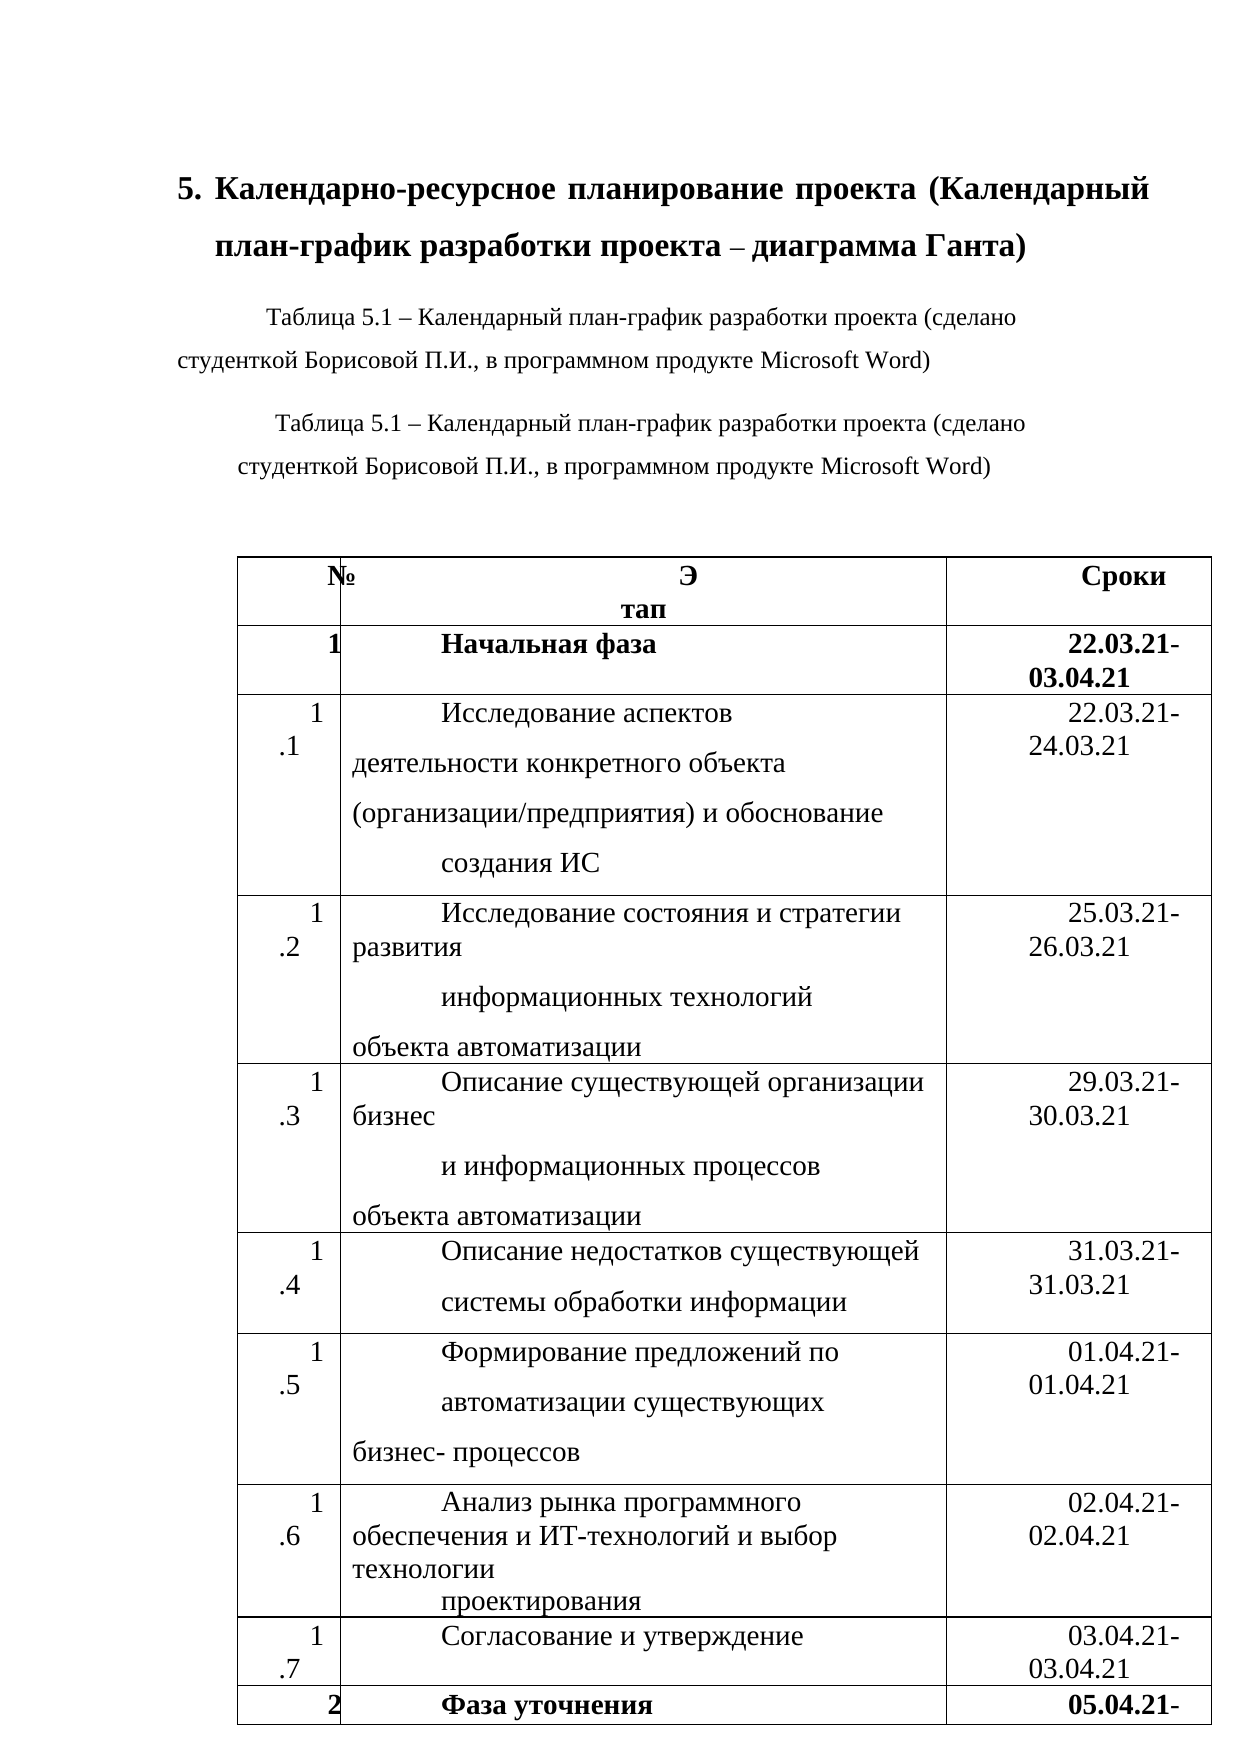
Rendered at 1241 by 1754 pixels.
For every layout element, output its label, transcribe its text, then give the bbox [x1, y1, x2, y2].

table_cell Описание существующей организации бизнес и информационных процессов объекта автоматизации [341, 1064, 946, 1232]
table_cell 31.03.21-31.03.21 [947, 1233, 1211, 1332]
table_cell Описание недостатков существующей системы обработки информации [341, 1233, 946, 1332]
table_cell 1.6 [238, 1485, 340, 1616]
table_cell Формирование предложений по автоматизации существующих бизнес- процессов [341, 1334, 946, 1483]
table_cell 2 [238, 1686, 340, 1724]
table_cell 22.03.21-03.04.21 [947, 626, 1211, 693]
table_header Сроки [947, 558, 1211, 625]
table_cell 05.04.21-17.04.21 [947, 1686, 1211, 1724]
subtitle Календарно-ресурсное планирование проекта (Календарный план-график разработки проекта – диаграмма Ганта) [177, 168, 1152, 264]
table_cell 1.7 [238, 1618, 340, 1685]
table_cell 1.4 [238, 1233, 340, 1332]
table_cell Согласование и утверждение [341, 1618, 946, 1685]
table_cell 22.03.21-24.03.21 [947, 695, 1211, 894]
table_cell 1 [238, 626, 340, 693]
table_cell 1.5 [238, 1334, 340, 1483]
table_cell 1.2 [238, 896, 340, 1063]
table_cell Исследование состояния и стратегии развития информационных технологий объекта автоматизации [341, 896, 946, 1063]
table_header Этап [341, 558, 946, 625]
table_cell Фаза уточнения [341, 1686, 946, 1724]
table_cell Начальная фаза [341, 626, 946, 693]
table_cell 29.03.21-30.03.21 [947, 1064, 1211, 1232]
table_header № [238, 558, 340, 625]
table_cell 1.3 [238, 1064, 340, 1232]
table_cell 1.1 [238, 695, 340, 894]
text Таблица 5.1 – Календарный план-график разработки проекта (сделано студенткой Борисовой П.И., в программном продукте Microsoft Word) [177, 302, 1051, 374]
table_cell 02.04.21-02.04.21 [947, 1485, 1211, 1616]
table_cell 01.04.21-01.04.21 [947, 1334, 1211, 1483]
table_cell 03.04.21-03.04.21 [947, 1618, 1211, 1685]
table_cell Исследование аспектов деятельности конкретного объекта (организации/предприятия) и обоснование создания ИС [341, 695, 946, 894]
table_cell Анализ рынка программного обеспечения и ИТ-технологий и выбор технологии проектирования [341, 1485, 946, 1616]
text Таблица 5.1 – Календарный план-график разработки проекта (сделано студенткой Борисовой П.И., в программном продукте Microsoft Word) [237, 408, 1051, 480]
table_cell 25.03.21-26.03.21 [947, 896, 1211, 1063]
